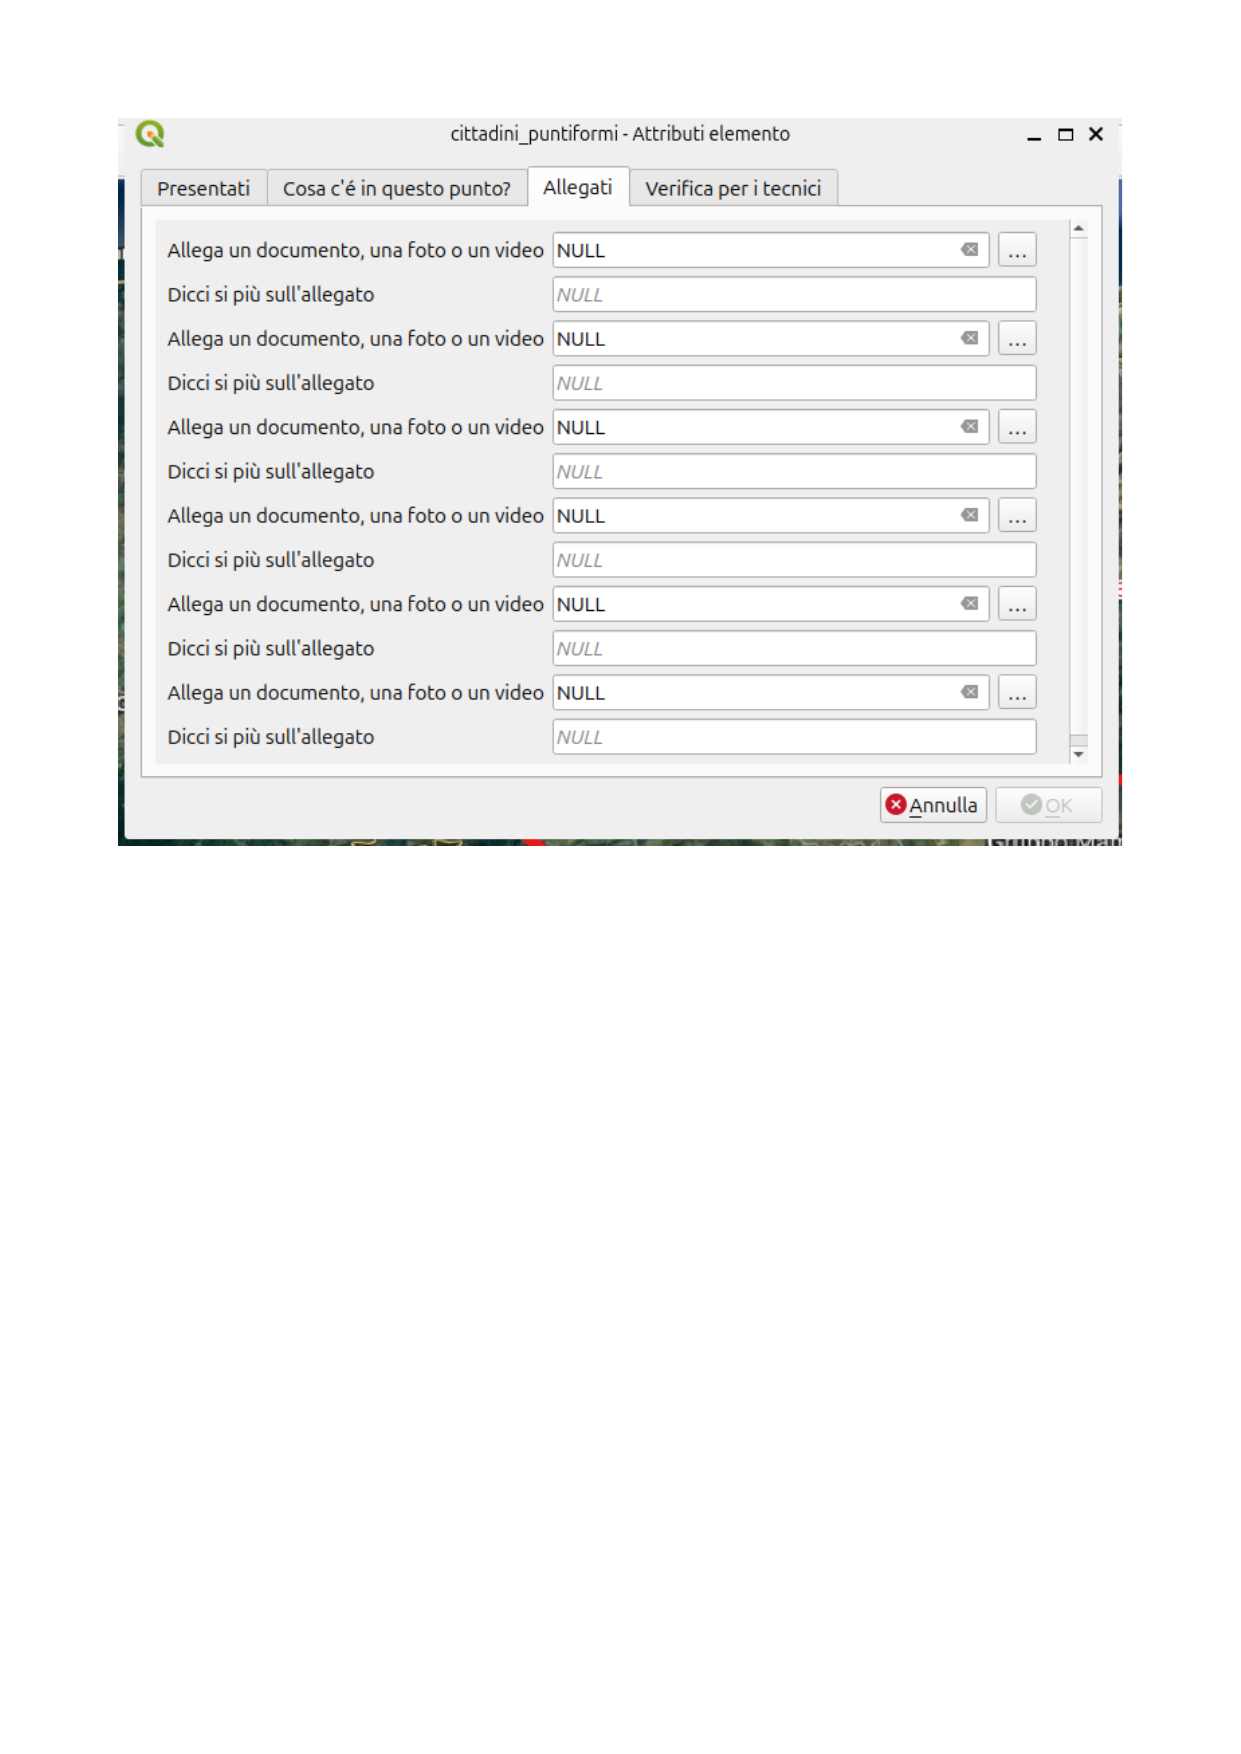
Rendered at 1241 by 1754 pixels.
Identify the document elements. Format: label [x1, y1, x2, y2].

picture [118, 118, 1123, 846]
